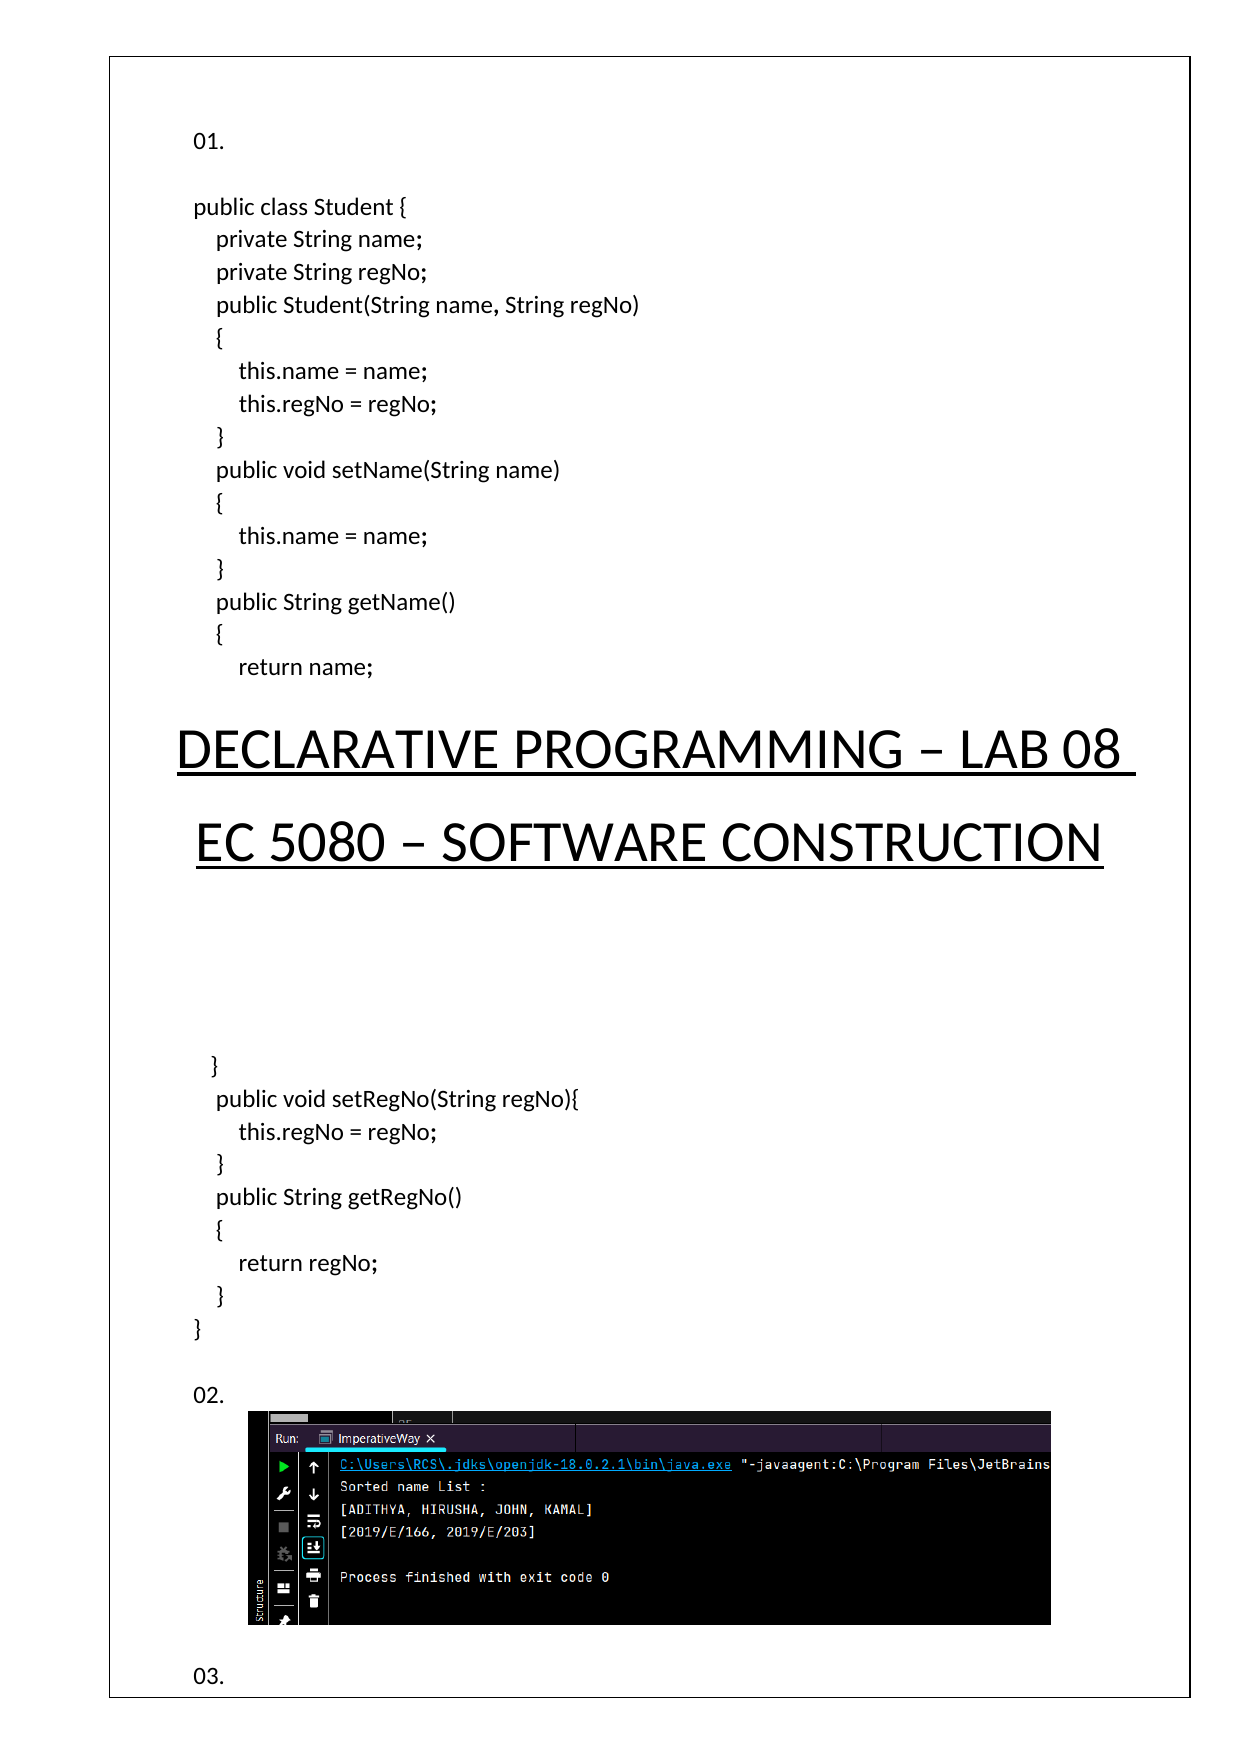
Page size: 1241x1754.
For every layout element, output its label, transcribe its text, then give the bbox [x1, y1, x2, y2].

picture [248, 1411, 1051, 1625]
text public class Student { private String name; private String regNo; public Student(String name, String regNo) { this.name = name; this.regNo = regNo; } public void setName(String name) { this.name = name; } public String getName() { return name; } public void setRegNo(String regNo){ this.regNo = regNo; } public String getRegNo() { return regNo; } } [193, 191, 1181, 1344]
text 02. [193, 1379, 1181, 1409]
text 03. [193, 1660, 1181, 1690]
text 01. [193, 125, 1181, 155]
